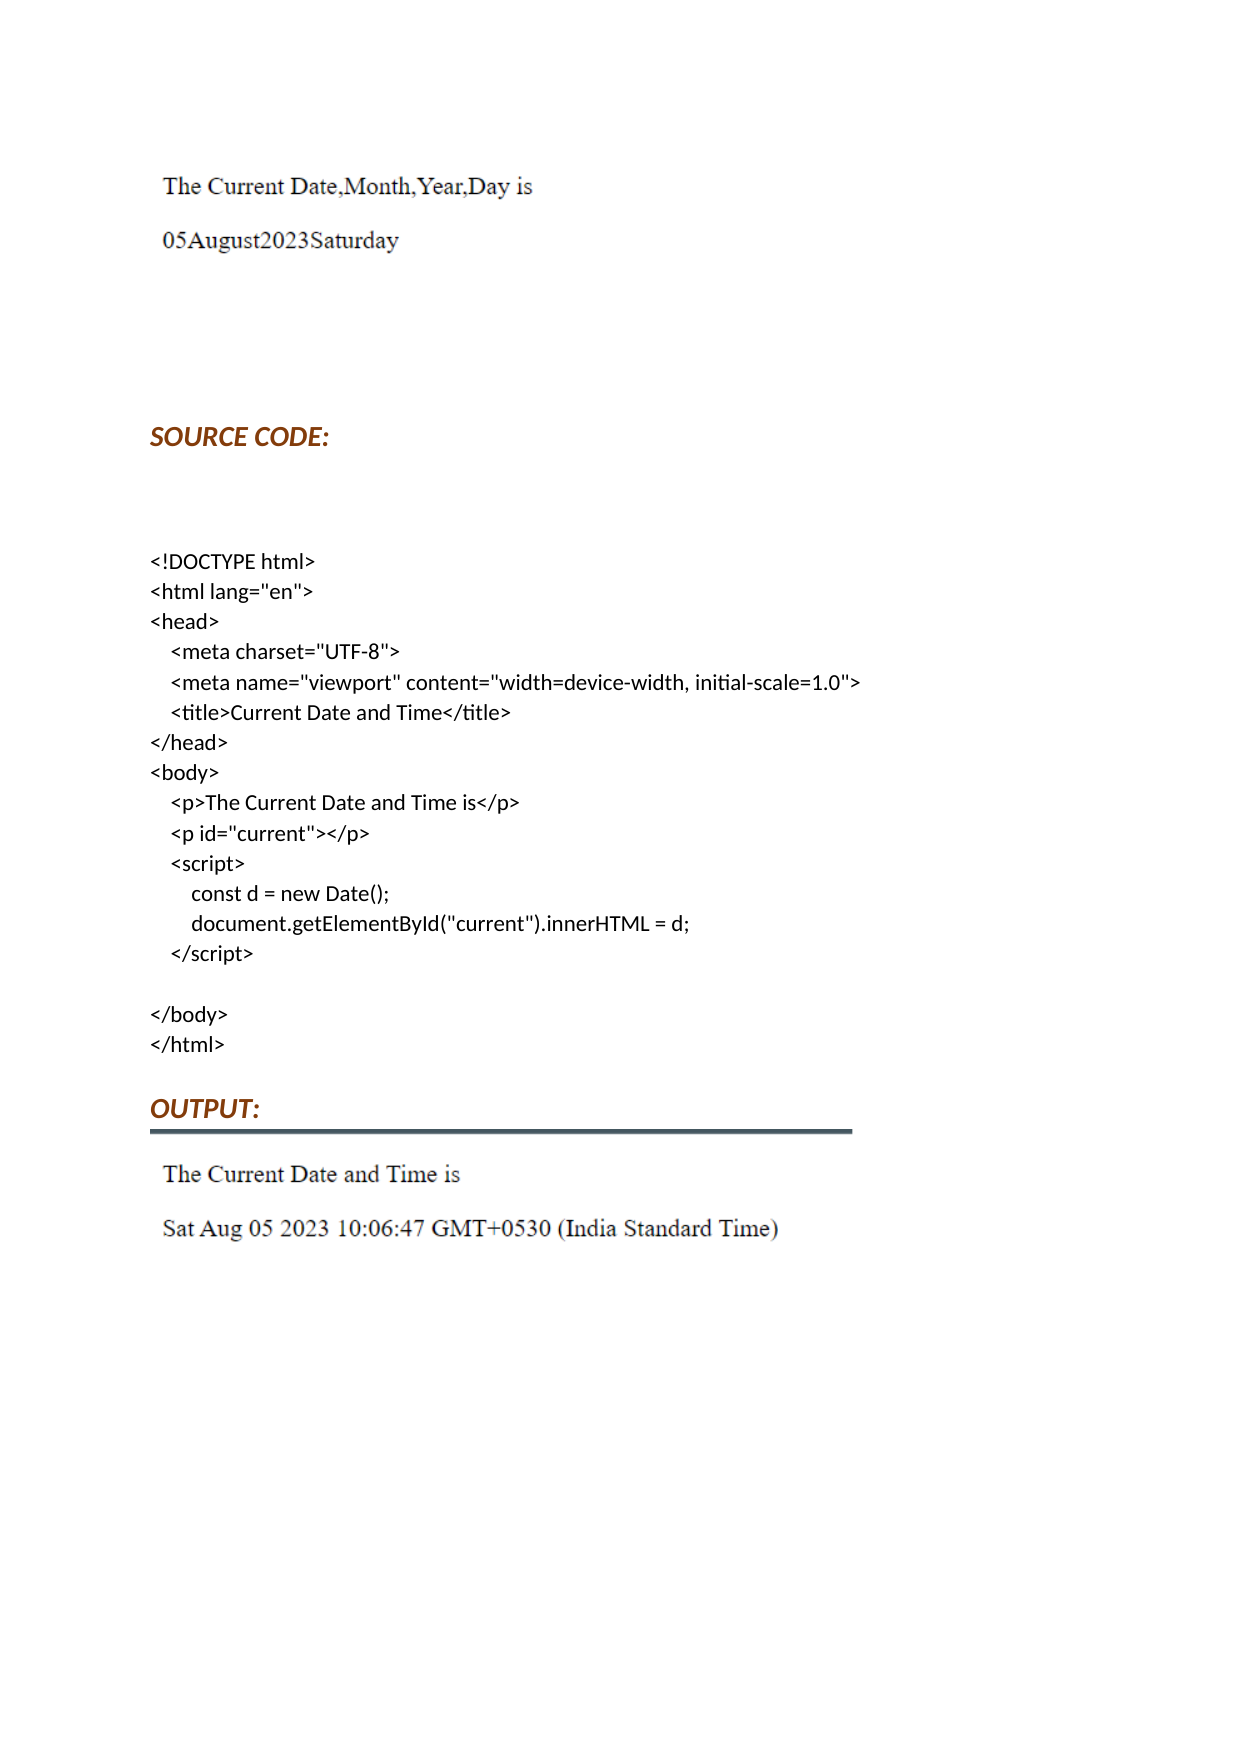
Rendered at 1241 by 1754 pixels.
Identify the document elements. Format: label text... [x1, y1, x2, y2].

text <body> [150, 758, 1090, 786]
text <html lang="en"> [150, 577, 1090, 605]
text </html> [150, 1030, 1090, 1058]
text <meta name="viewport" content="width=device-width, initial-scale=1.0"> [150, 668, 1090, 696]
text <!DOCTYPE html> [150, 547, 1090, 575]
picture [150, 1129, 853, 1331]
text <p>The Current Date and Time is</p> [150, 788, 1090, 817]
text <meta charset="UTF-8"> [150, 637, 1090, 666]
text OUTPUT: [150, 1091, 1090, 1126]
text </script> [150, 939, 1090, 968]
text <head> [150, 607, 1090, 635]
text <p id="current"></p> [150, 819, 1090, 847]
text document.getElementById("current").innerHTML = d; [150, 909, 1090, 937]
text <title>Current Date and Time</title> [150, 698, 1090, 726]
text </head> [150, 728, 1090, 756]
text SOURCE CODE: [150, 418, 1090, 453]
text <script> [150, 849, 1090, 877]
text </body> [150, 1000, 1090, 1028]
text const d = new Date(); [150, 879, 1090, 907]
picture [150, 150, 733, 325]
